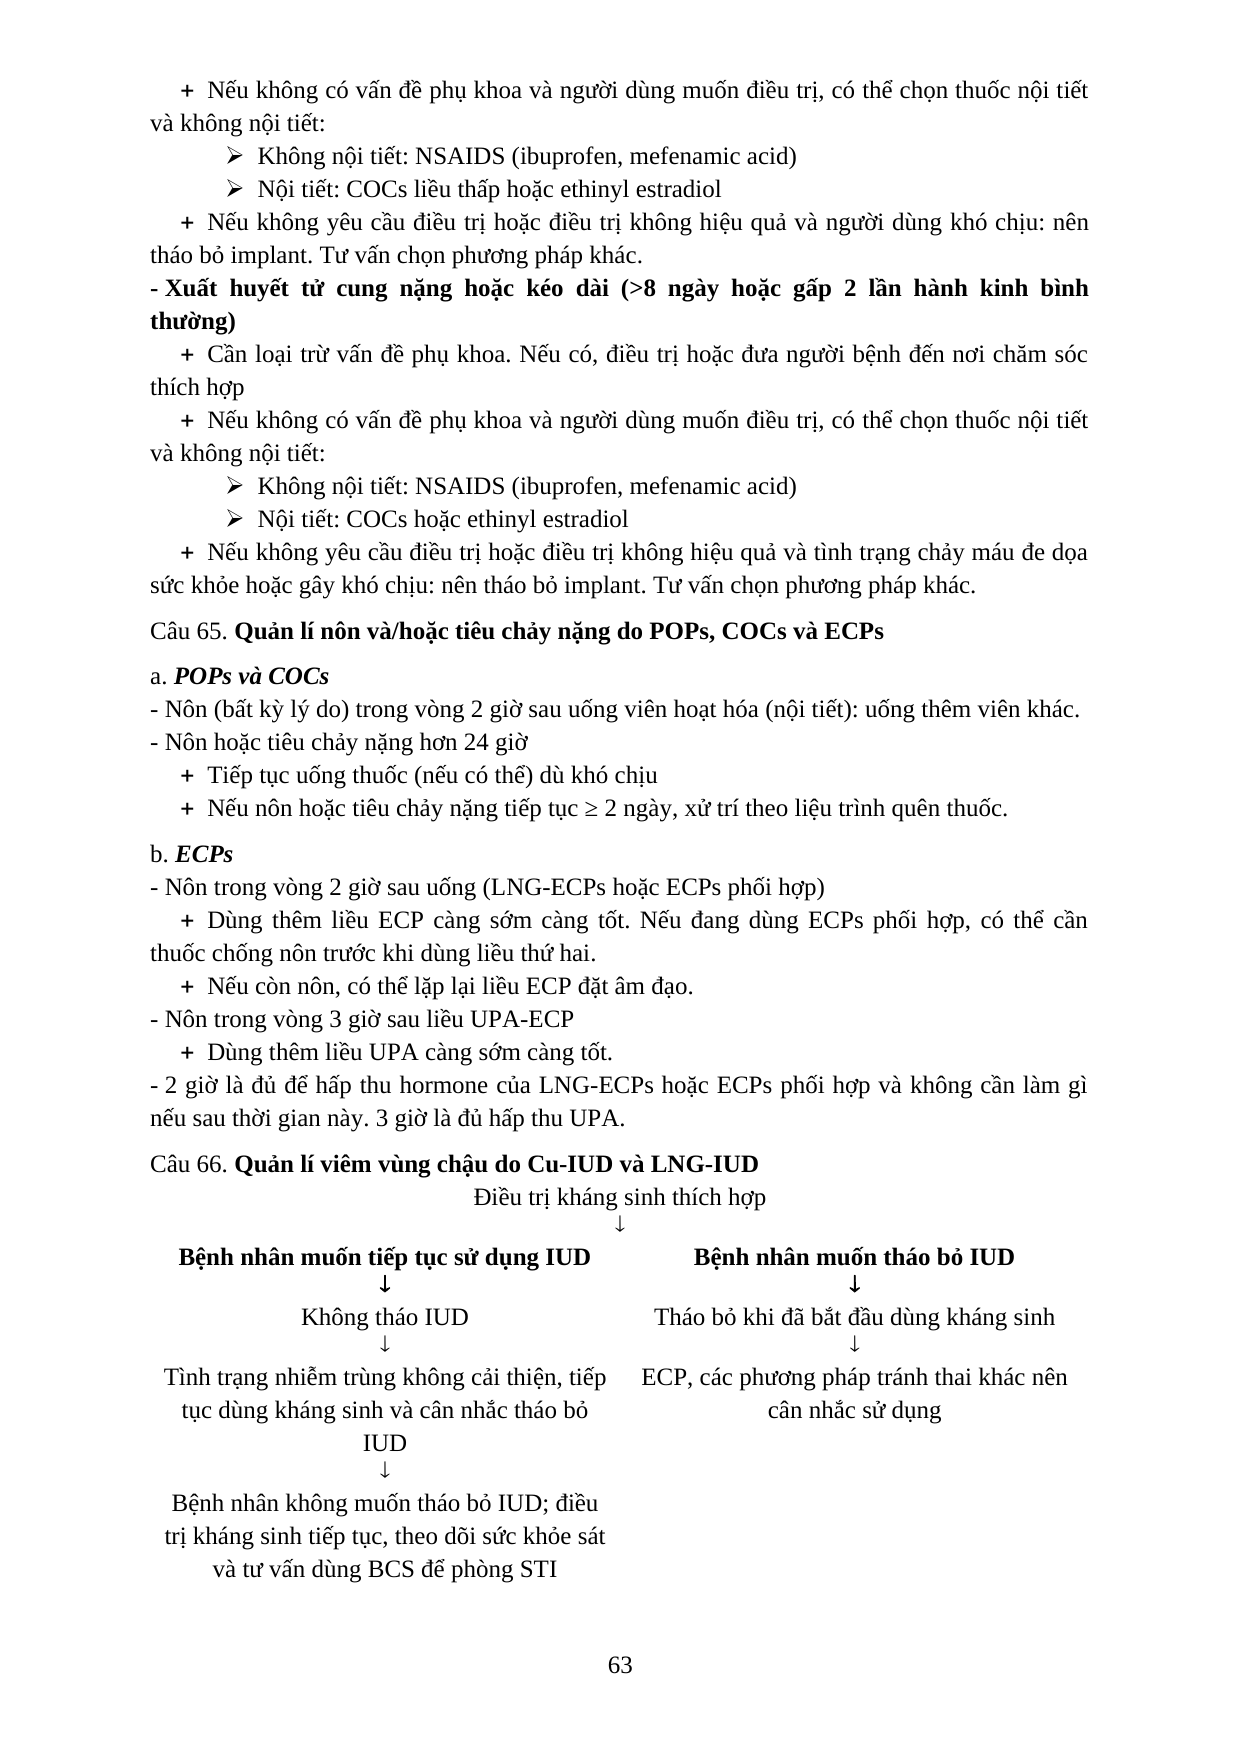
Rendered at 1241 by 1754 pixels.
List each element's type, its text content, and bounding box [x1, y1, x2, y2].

text Nội tiết: COCs hoặc ethinyl estradiol [150, 504, 1090, 533]
text Nếu nôn hoặc tiêu chảy nặng tiếp tục ≥ 2 ngày, xử trí theo liệu trình quên thuốc. [150, 793, 1090, 822]
text Dùng thêm liều UPA càng sớm càng tốt. [150, 1037, 1090, 1066]
text Tiếp tục uống thuốc (nếu có thể) dù khó chịu [150, 760, 1090, 789]
text Dùng thêm liều ECP càng sớm càng tốt. Nếu đang dùng ECPs phối hợp, có thể cần thuốc chống nôn trước khi dùng liều thứ hai. [150, 905, 1090, 967]
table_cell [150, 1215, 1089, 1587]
text Nếu không yêu cầu điều trị hoặc điều trị không hiệu quả và tình trạng chảy máu đe dọa sức khỏe hoặc gây khó chịu: nên tháo bỏ implant. Tư vấn chọn phương pháp khác. [150, 537, 1090, 599]
text Nôn trong vòng 3 giờ sau liều UPA-ECP [150, 1004, 1090, 1033]
text Không nội tiết: NSAIDS (ibuprofen, mefenamic acid) [150, 141, 1090, 170]
text Nôn trong vòng 2 giờ sau uống (LNG-ECPs hoặc ECPs phối hợp) [150, 872, 1090, 901]
text Nếu không yêu cầu điều trị hoặc điều trị không hiệu quả và người dùng khó chịu: nên tháo bỏ implant. Tư vấn chọn phương pháp khác. [150, 207, 1090, 269]
subtitle Quản lí nôn và/hoặc tiêu chảy nặng do POPs, COCs và ECPs [150, 616, 1090, 644]
subtitle ECPs [150, 839, 1090, 868]
text Cần loại trừ vấn đề phụ khoa. Nếu có, điều trị hoặc đưa người bệnh đến nơi chăm sóc thích hợp [150, 339, 1090, 401]
text Nếu còn nôn, có thể lặp lại liều ECP đặt âm đạo. [150, 971, 1090, 1000]
subtitle POPs và COCs [150, 661, 1090, 690]
text Nếu không có vấn đề phụ khoa và người dùng muốn điều trị, có thể chọn thuốc nội tiết và không nội tiết: [150, 405, 1090, 467]
text Không nội tiết: NSAIDS (ibuprofen, mefenamic acid) [150, 471, 1090, 500]
subtitle Quản lí viêm vùng chậu do Cu-IUD và LNG-IUD [150, 1149, 1090, 1177]
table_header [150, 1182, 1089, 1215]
text Nếu không có vấn đề phụ khoa và người dùng muốn điều trị, có thể chọn thuốc nội tiết và không nội tiết: [150, 75, 1090, 137]
text Nội tiết: COCs liều thấp hoặc ethinyl estradiol [150, 174, 1090, 203]
text Nôn hoặc tiêu chảy nặng hơn 24 giờ [150, 727, 1090, 756]
text Xuất huyết tử cung nặng hoặc kéo dài (>8 ngày hoặc gấp 2 lần hành kinh bình thường) [150, 273, 1090, 335]
text Nôn (bất kỳ lý do) trong vòng 2 giờ sau uống viên hoạt hóa (nội tiết): uống thêm viên khác. [150, 694, 1090, 723]
text 2 giờ là đủ để hấp thu hormone của LNG-ECPs hoặc ECPs phối hợp và không cần làm gì nếu sau thời gian này. 3 giờ là đủ hấp thu UPA. [150, 1070, 1090, 1132]
